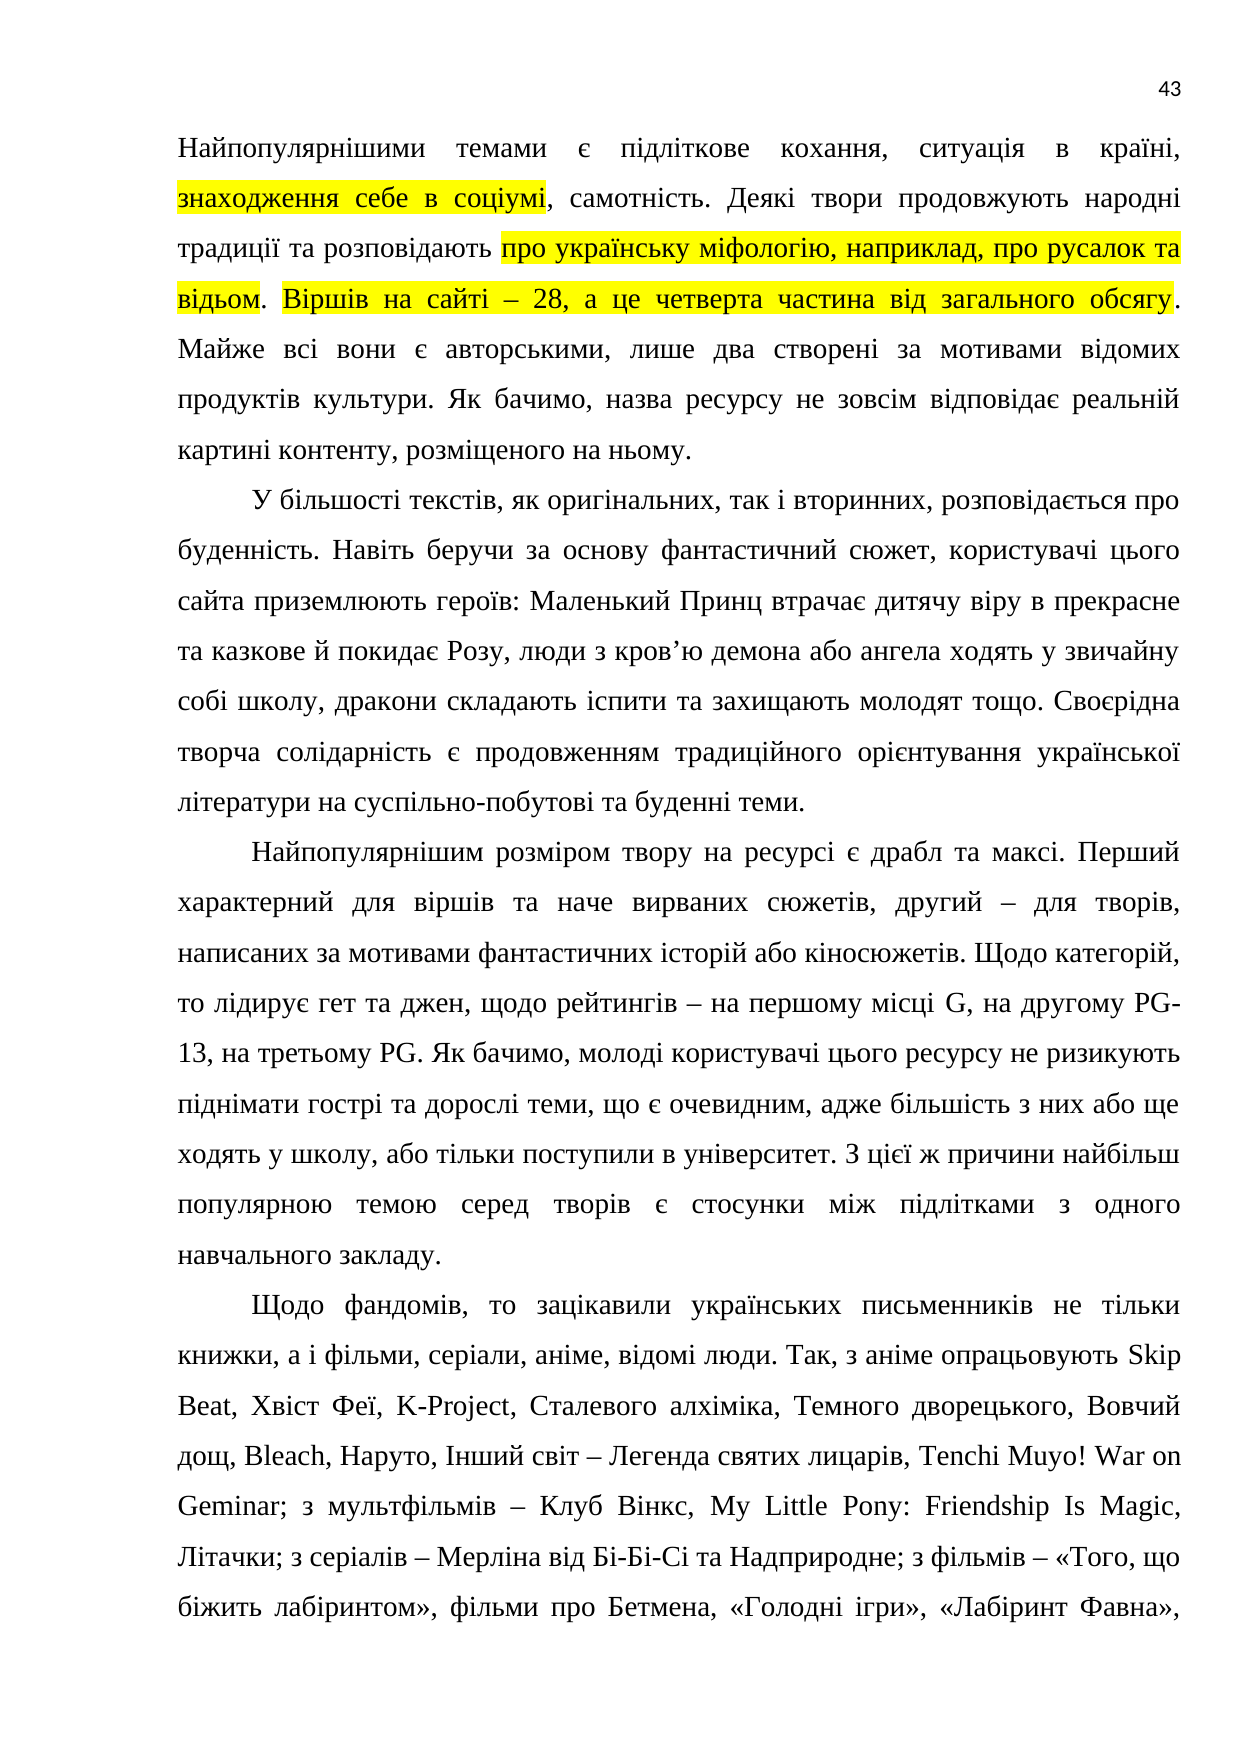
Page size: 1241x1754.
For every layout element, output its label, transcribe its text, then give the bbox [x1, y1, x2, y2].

text У більшості текстів, як оригінальних, так і вторинних, розповідається про буденність. Навіть беручи за основу фантастичний сюжет, користувачі цього сайта приземлюють героїв: Маленький Принц втрачає дитячу віру в прекрасне та казкове й покидає Розу, люди з кров’ю демона або ангела ходять у звичайну собі школу, дракони складають іспити та захищають молодят тощо. Своєрідна творча солідарність є продовженням традиційного орієнтування української літератури на суспільно-побутові та буденні теми. [177, 482, 1181, 817]
text Найпопулярнішим розміром твору на ресурсі є драбл та максі. Перший характерний для віршів та наче вирваних сюжетів, другий – для творів, написаних за мотивами фантастичних історій або кіносюжетів. Щодо категорій, то лідирує гет та джен, щодо рейтингів – на першому місці G, на другому PG-13, на третьому PG. Як бачимо, молоді користувачі цього ресурсу не ризикують піднімати гострі та дорослі теми, що є очевидним, адже більшість з них або ще ходять у школу, або тільки поступили в університет. З цієї ж причини найбільш популярною темою серед творів є стосунки між підлітками з одного навчального закладу. [177, 834, 1181, 1270]
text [177, 130, 1181, 465]
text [177, 1287, 1181, 1622]
